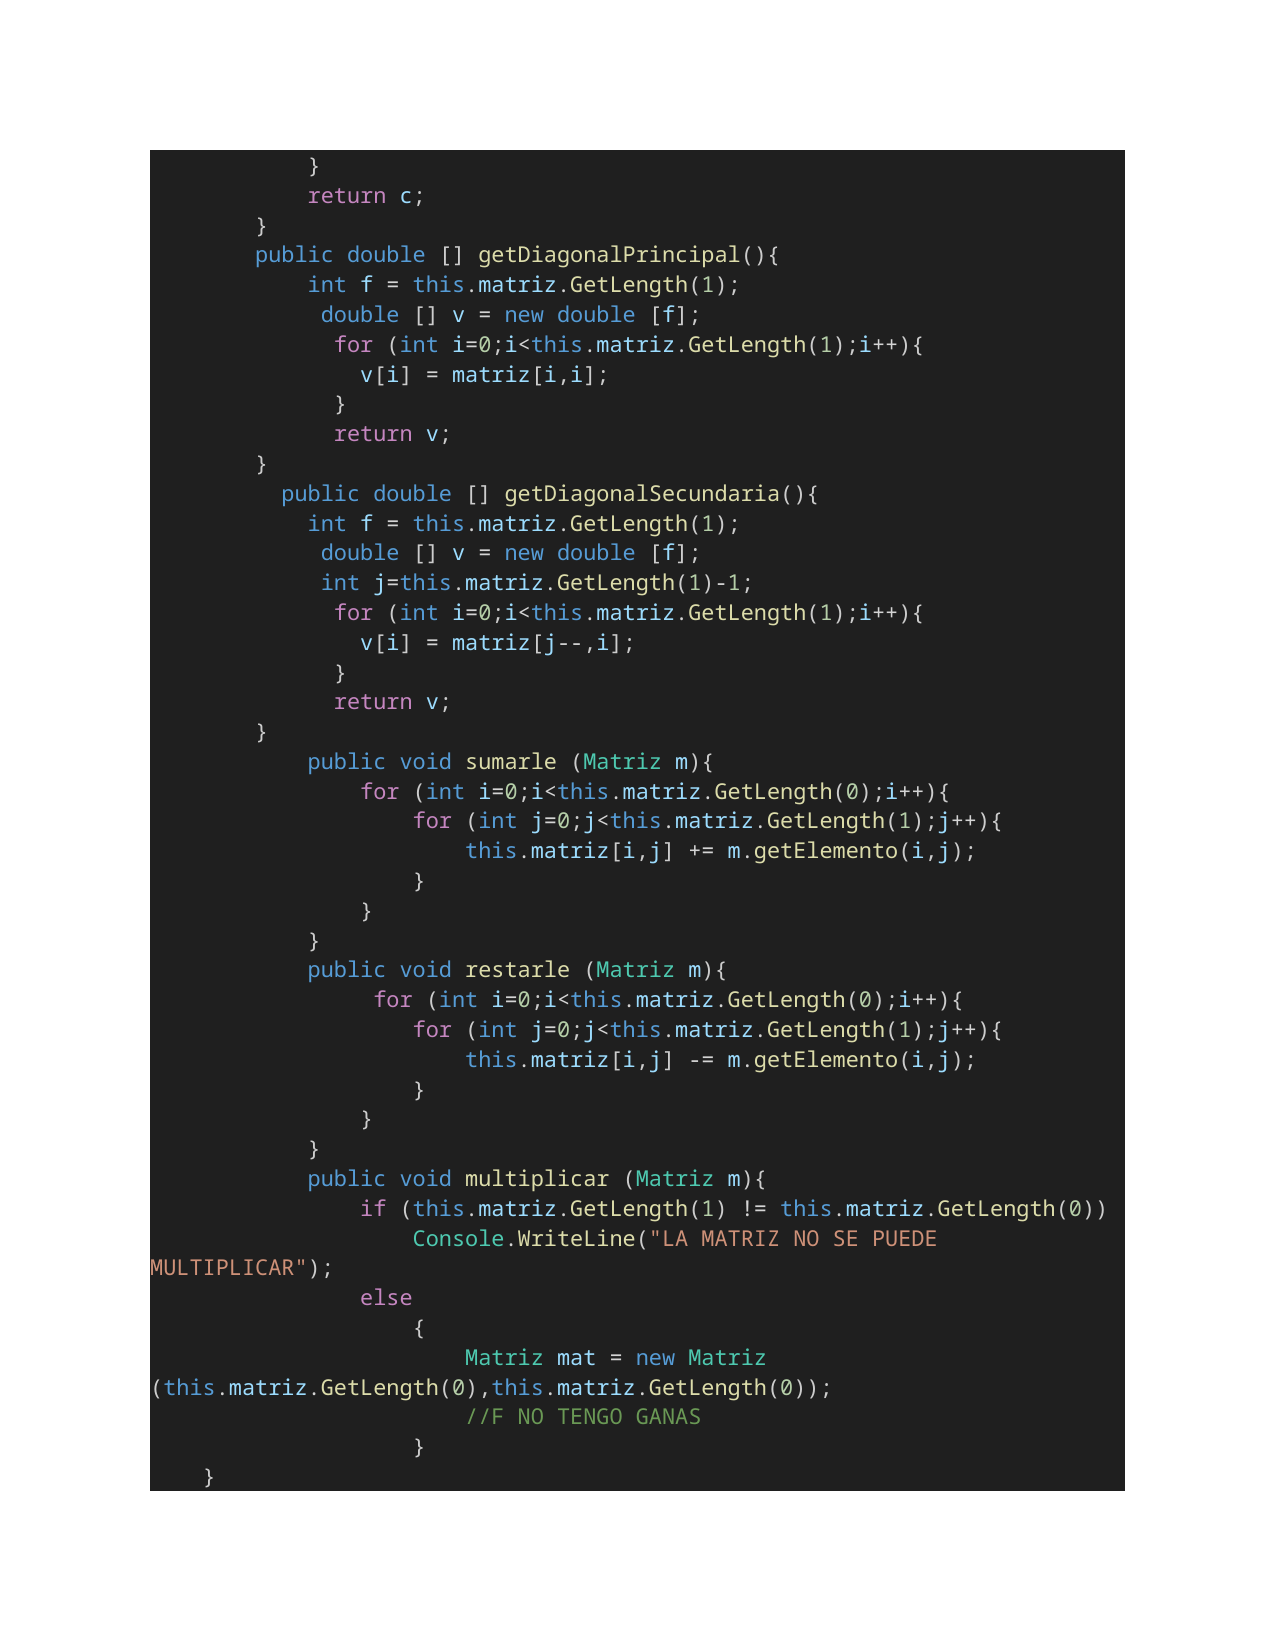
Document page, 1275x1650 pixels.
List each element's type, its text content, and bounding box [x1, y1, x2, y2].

text return c; [150, 180, 1125, 209]
text double [] v = new double [f]; [150, 299, 1125, 329]
text int f = this.matriz.GetLength(1); [150, 507, 1125, 537]
text v[i] = matriz[i,i]; [150, 358, 1125, 388]
text } [150, 1103, 1125, 1133]
text } [150, 388, 1125, 418]
text } [150, 1461, 1125, 1491]
text } [150, 448, 1125, 478]
text Matriz mat = new Matriz (this.matriz.GetLength(0),this.matriz.GetLength(0)); [150, 1342, 1125, 1401]
text public double [] getDiagonalPrincipal(){ [150, 239, 1125, 269]
text } [150, 865, 1125, 895]
text } [150, 924, 1125, 954]
text } [150, 716, 1125, 746]
text for (int j=0;j<this.matriz.GetLength(1);j++){ [150, 1014, 1125, 1044]
text public void multiplicar (Matriz m){ [150, 1163, 1125, 1193]
text int j=this.matriz.GetLength(1)-1; [150, 567, 1125, 597]
text for (int i=0;i<this.matriz.GetLength(0);i++){ [150, 984, 1125, 1014]
text public void sumarle (Matriz m){ [150, 746, 1125, 776]
text v[i] = matriz[j--,i]; [150, 627, 1125, 656]
text { [150, 1312, 1125, 1342]
text public void restarle (Matriz m){ [150, 954, 1125, 984]
text } [150, 656, 1125, 686]
text } [150, 209, 1125, 239]
text return v; [150, 418, 1125, 448]
text } [150, 150, 1125, 180]
text int f = this.matriz.GetLength(1); [150, 269, 1125, 299]
text } [150, 1431, 1125, 1461]
text double [] v = new double [f]; [150, 537, 1125, 567]
text public double [] getDiagonalSecundaria(){ [150, 478, 1125, 507]
text this.matriz[i,j] += m.getElemento(i,j); [150, 835, 1125, 865]
text for (int j=0;j<this.matriz.GetLength(1);j++){ [150, 805, 1125, 835]
text for (int i=0;i<this.matriz.GetLength(0);i++){ [150, 776, 1125, 805]
text for (int i=0;i<this.matriz.GetLength(1);i++){ [150, 597, 1125, 627]
text //F NO TENGO GANAS [150, 1401, 1125, 1431]
text for (int i=0;i<this.matriz.GetLength(1);i++){ [150, 329, 1125, 358]
text } [150, 1133, 1125, 1163]
text } [150, 1073, 1125, 1103]
text } [150, 895, 1125, 924]
text this.matriz[i,j] -= m.getElemento(i,j); [150, 1044, 1125, 1073]
text if (this.matriz.GetLength(1) != this.matriz.GetLength(0)) [150, 1193, 1125, 1222]
text return v; [150, 686, 1125, 716]
text Console.WriteLine("LA MATRIZ NO SE PUEDE MULTIPLICAR"); [150, 1222, 1125, 1282]
text else [150, 1282, 1125, 1312]
